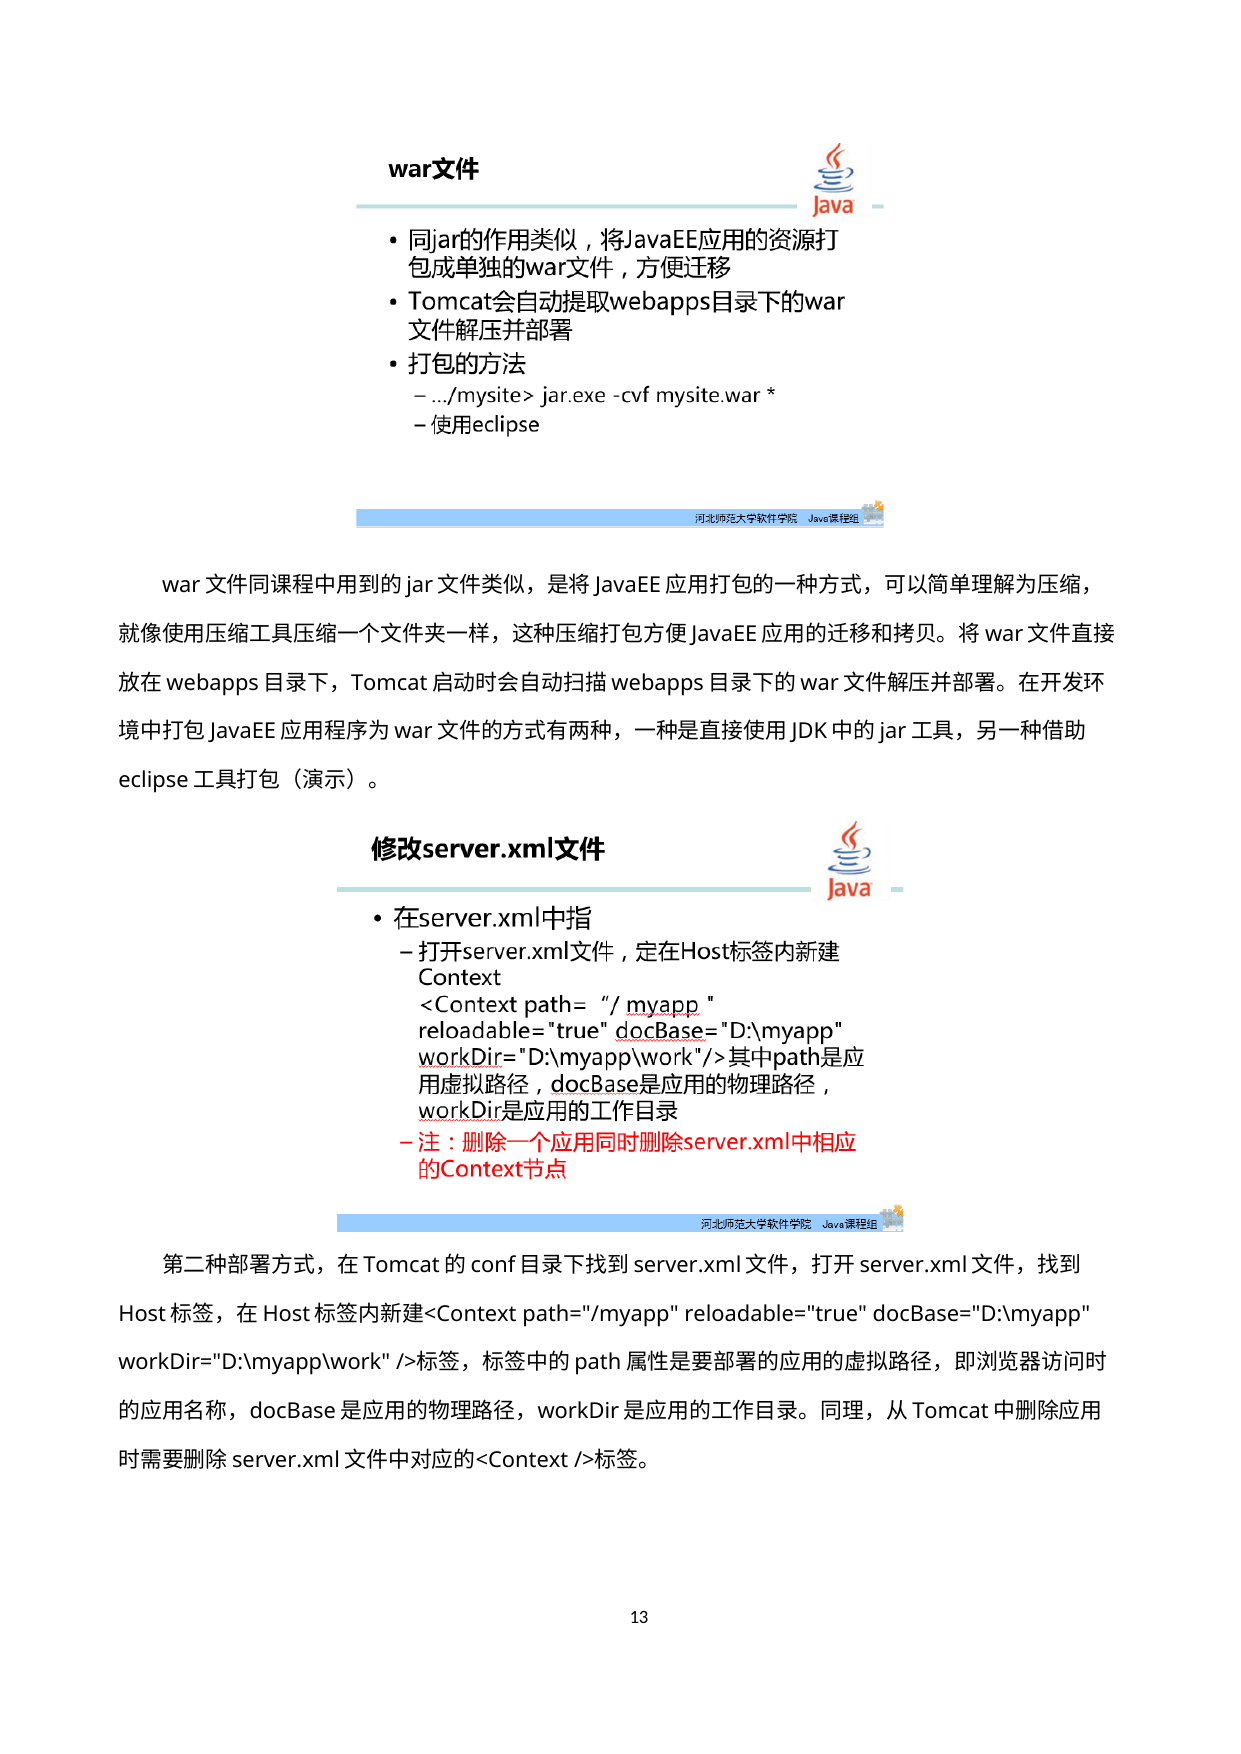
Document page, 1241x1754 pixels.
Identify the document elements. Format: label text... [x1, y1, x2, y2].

text war文件同课程中用到的jar文件类似，是将JavaEE应用打包的一种方式，可以简单理解为压缩，就像使用压缩工具压缩一个文件夹一样，这种压缩打包方便JavaEE应用的迁移和拷贝。将war文件直接放在webapps目录下，Tomcat启动时会自动扫描webapps目录下的war文件解压并部署。在开发环境中打包JavaEE应用程序为war文件的方式有两种，一种是直接使用JDK中的jar工具，另一种借助eclipse工具打包（演示）。 [118, 567, 1122, 794]
text 第二种部署方式，在Tomcat的conf目录下找到server.xml文件，打开server.xml文件，找到Host标签，在Host标签内新建<Context path="/myapp" reloadable="true" docBase="D:\myapp" workDir="D:\myapp\work" />标签，标签中的path属性是要部署的应用的虚拟路径，即浏览器访问时的应用名称，docBase是应用的物理路径，workDir是应用的工作目录。同理，从Tomcat中删除应用时需要删除server.xml文件中对应的<Context />标签。 [118, 1246, 1122, 1474]
picture [356, 130, 884, 528]
picture [337, 810, 904, 1232]
